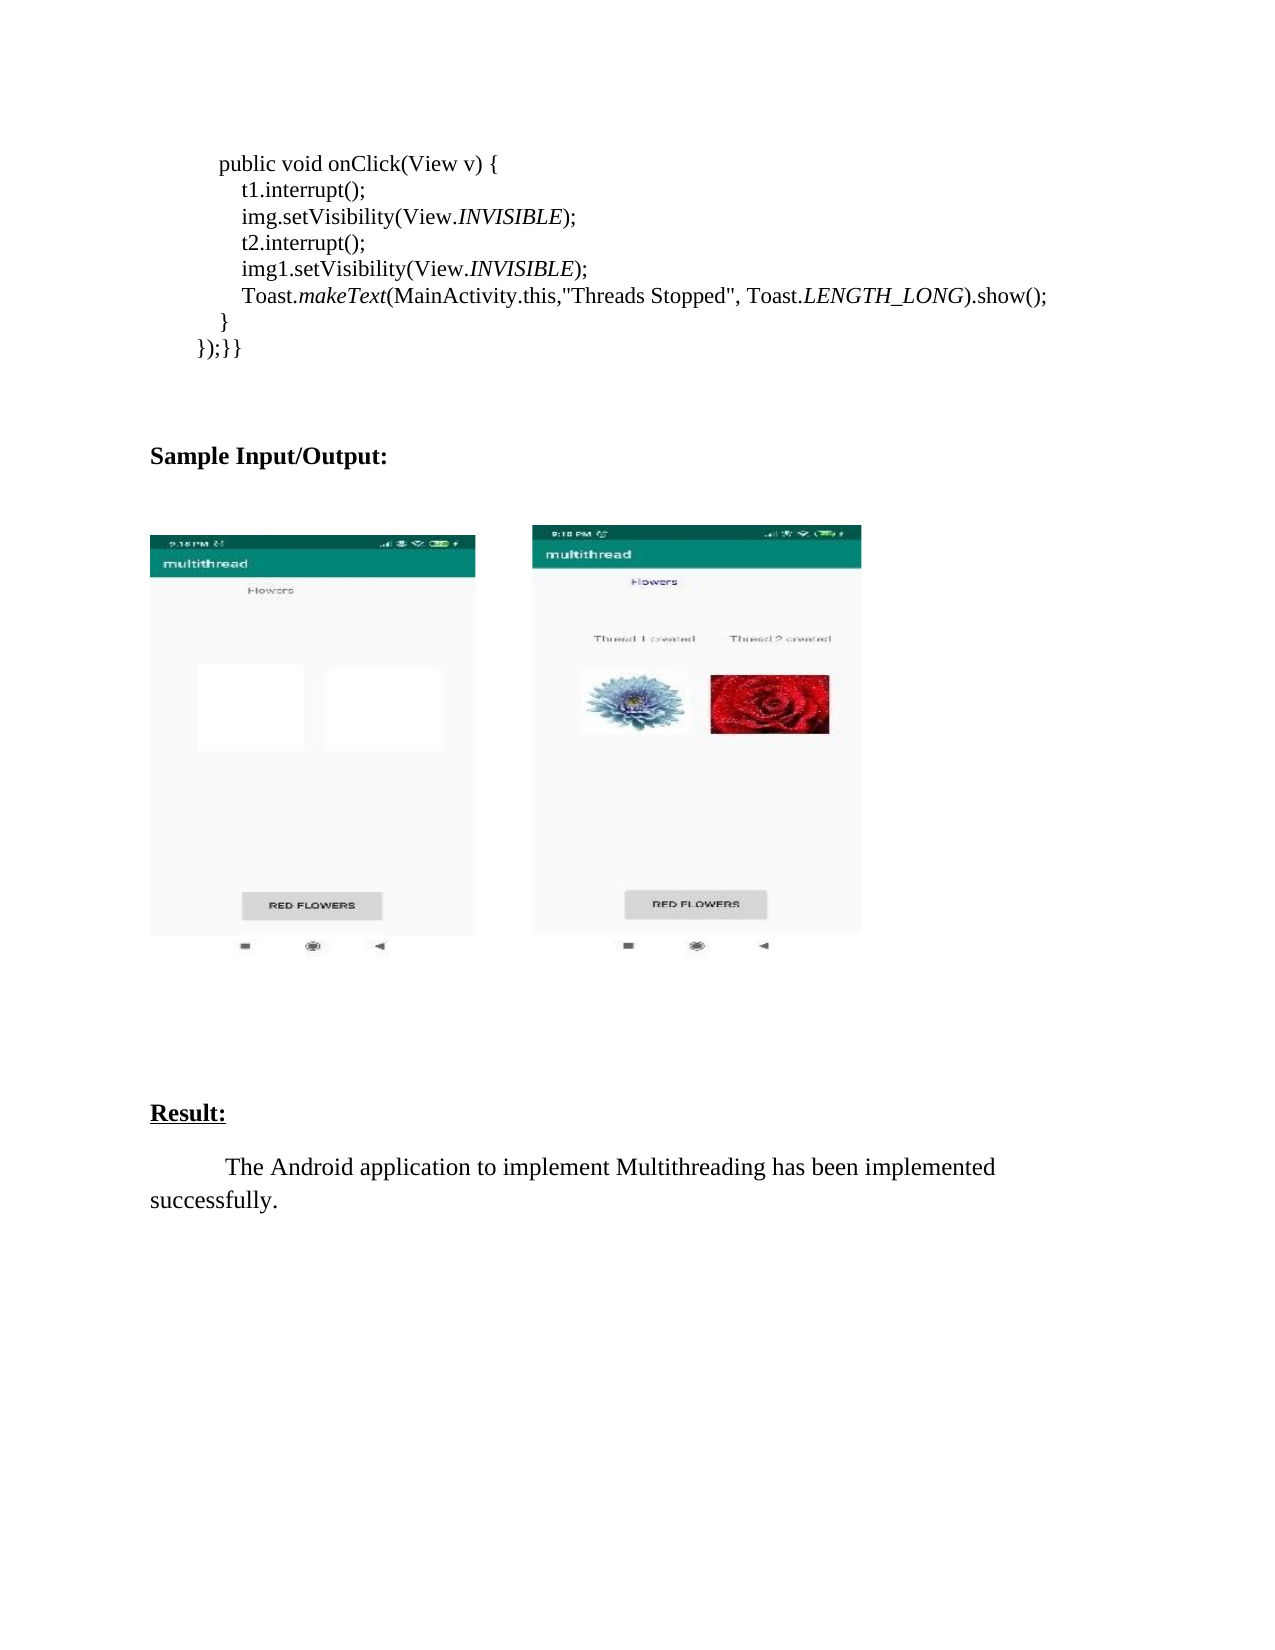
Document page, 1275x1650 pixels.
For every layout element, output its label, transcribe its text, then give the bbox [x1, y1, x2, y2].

picture [532, 525, 862, 958]
picture [150, 535, 476, 958]
text The Android application to implement Multithreading has been implemented successfully. [150, 1152, 1125, 1214]
text Sample Input/Output: [150, 441, 1125, 470]
text Result: [150, 1098, 1125, 1127]
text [150, 150, 1125, 361]
